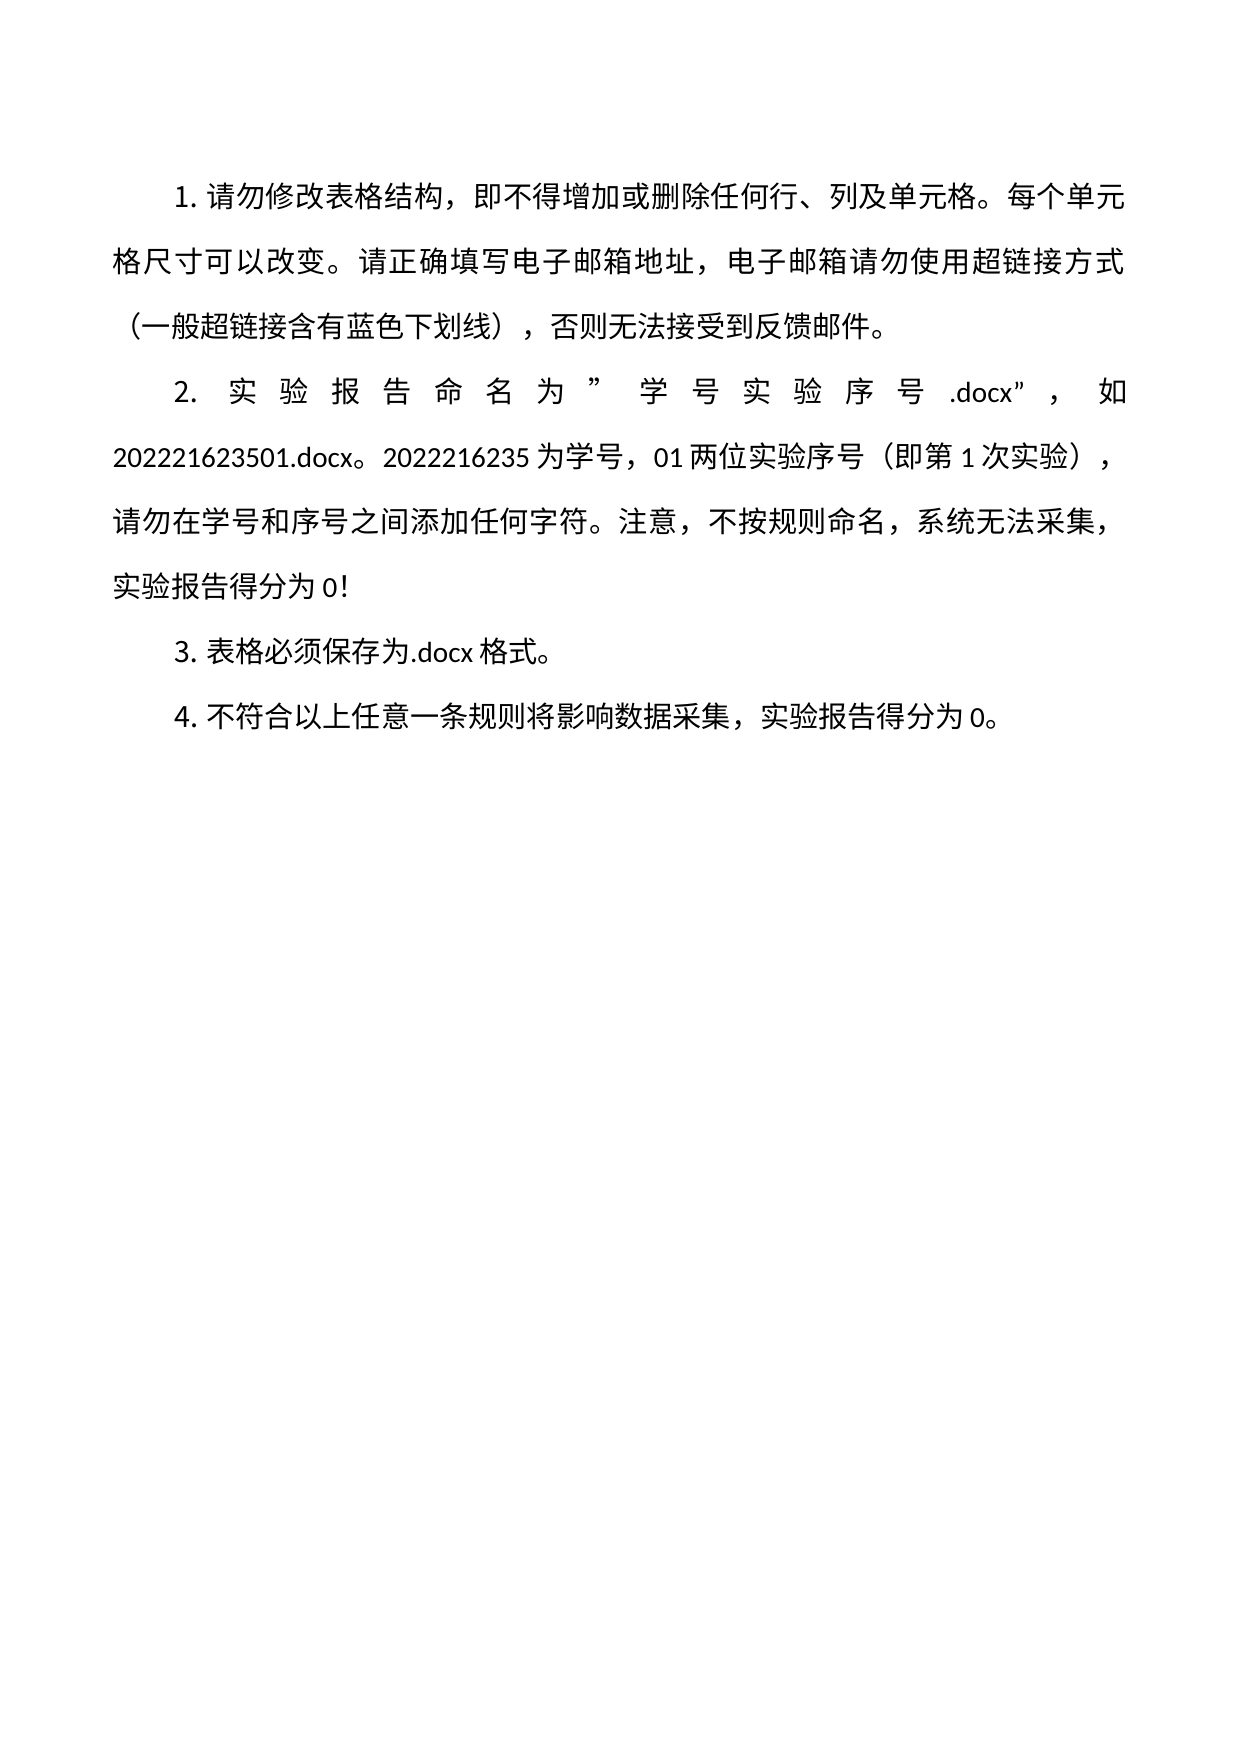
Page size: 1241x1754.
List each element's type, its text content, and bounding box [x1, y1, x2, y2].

text ⒊表格必须保存为.docx格式。 [112, 617, 1128, 682]
text ⒈请勿修改表格结构，即不得增加或删除任何行、列及单元格。每个单元格尺寸可以改变。请正确填写电子邮箱地址，电子邮箱请勿使用超链接方式（一般超链接含有蓝色下划线），否则无法接受到反馈邮件。 [112, 162, 1128, 357]
text ⒉实验报告命名为”学号实验序号.docx”，如202221623501.docx。2022216235为学号，01两位实验序号（即第1次实验），请勿在学号和序号之间添加任何字符。注意，不按规则命名，系统无法采集，实验报告得分为0！ [112, 357, 1128, 617]
text ⒋不符合以上任意一条规则将影响数据采集，实验报告得分为0。 [112, 682, 1128, 747]
